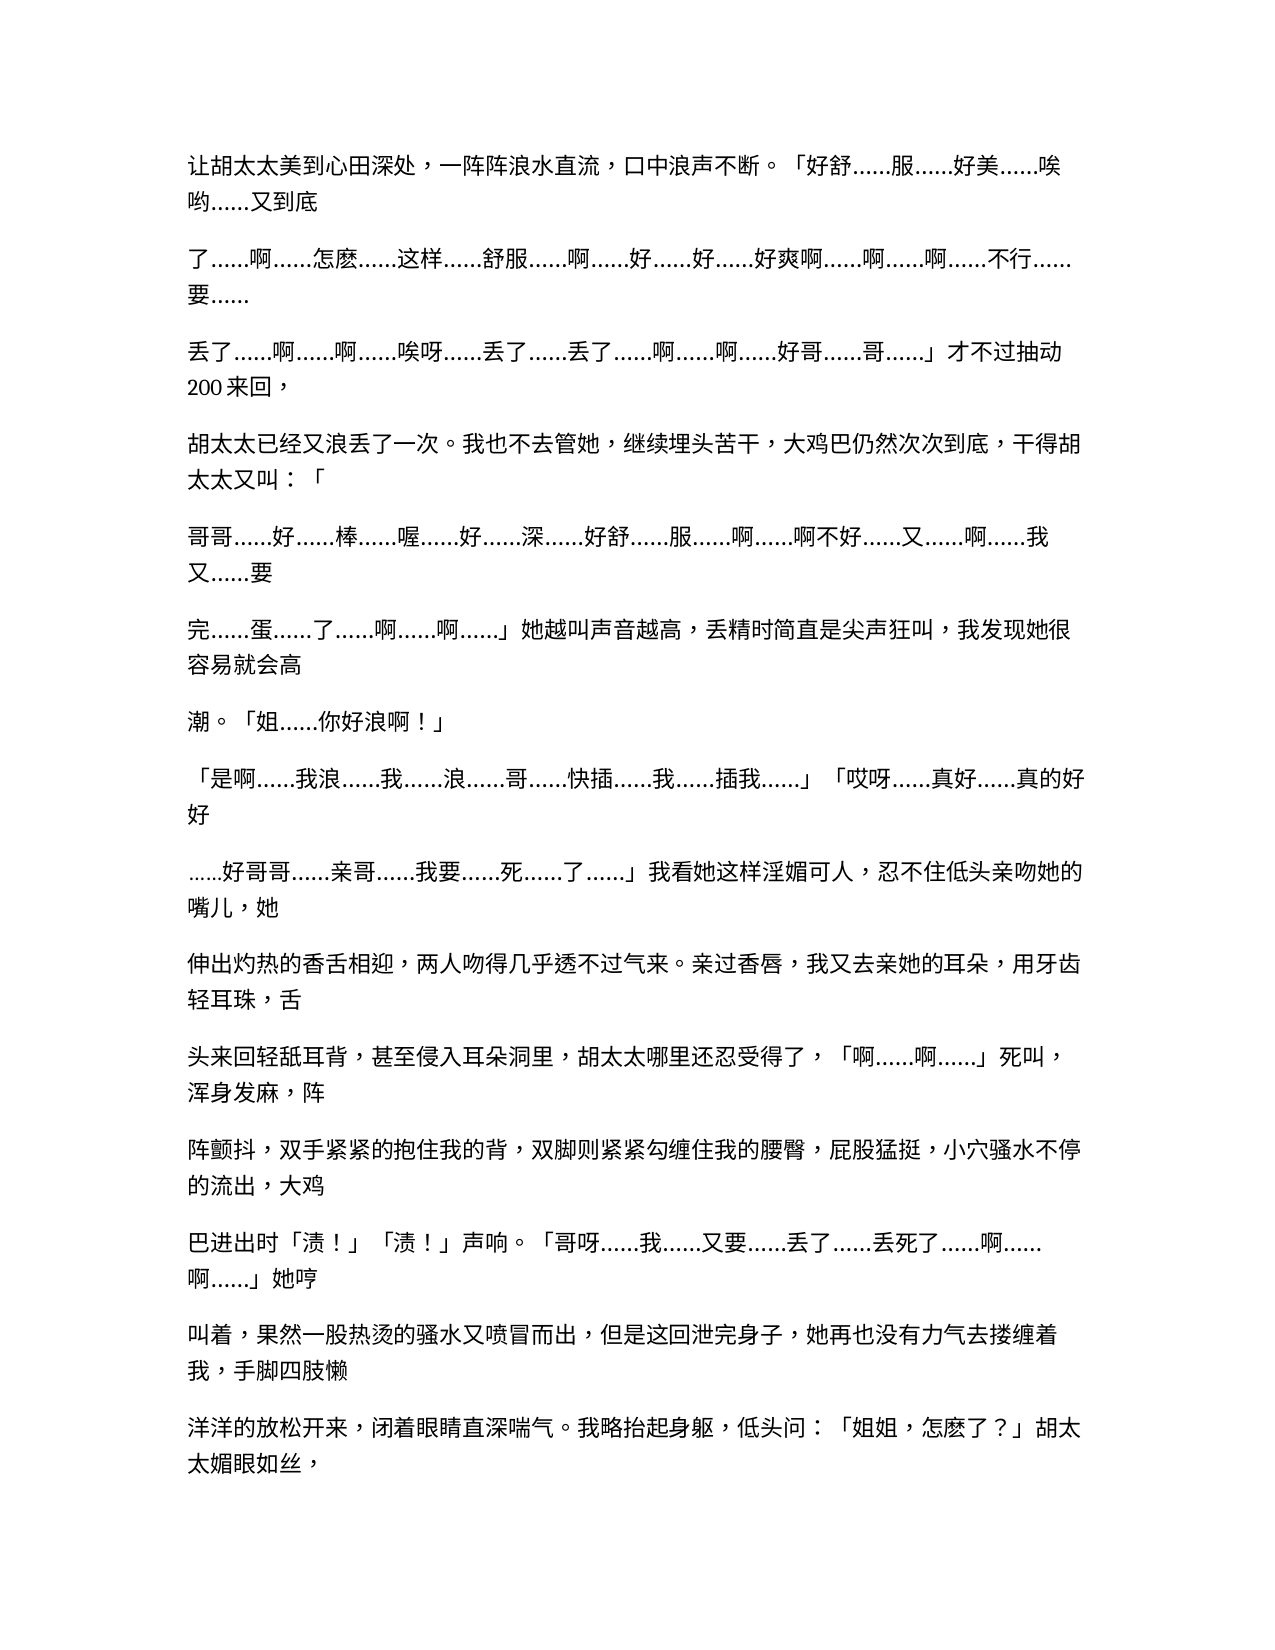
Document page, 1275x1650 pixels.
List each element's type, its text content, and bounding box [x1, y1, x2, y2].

text 洋洋的放松开来，闭着眼睛直深喘气。我略抬起身躯，低头问：「姐姐，怎麽了？」胡太太媚眼如丝， [187, 1412, 1087, 1479]
text 让胡太太美到心田深处，一阵阵浪水直流，口中浪声不断。「好舒……服……好美……唉哟……又到底 [187, 150, 1087, 217]
text 阵颤抖，双手紧紧的抱住我的背，双脚则紧紧勾缠住我的腰臀，屁股猛挺，小穴骚水不停的流出，大鸡 [187, 1134, 1087, 1201]
text 完……蛋……了……啊……啊……」她越叫声音越高，丢精时简直是尖声狂叫，我发现她很容易就会高 [187, 613, 1087, 681]
text 叫着，果然一股热烫的骚水又喷冒而出，但是这回泄完身子，她再也没有力气去搂缠着我，手脚四肢懒 [187, 1319, 1087, 1386]
text 巴进出时「渍！」「渍！」声响。「哥呀……我……又要……丢了……丢死了……啊……啊……」她哼 [187, 1227, 1087, 1294]
text 「是啊……我浪……我……浪……哥……快插……我……插我……」「哎呀……真好……真的好好 [187, 763, 1087, 830]
text 了……啊……怎麽……这样……舒服……啊……好……好……好爽啊……啊……啊……不行……要…… [187, 243, 1087, 310]
text 头来回轻舐耳背，甚至侵入耳朵洞里，胡太太哪里还忍受得了，「啊……啊……」死叫，浑身发麻，阵 [187, 1041, 1087, 1108]
text ……好哥哥……亲哥……我要……死……了……」我看她这样淫媚可人，忍不住低头亲吻她的嘴儿，她 [187, 856, 1087, 923]
text 潮。「姐……你好浪啊！」 [187, 706, 1087, 737]
text 哥哥……好……棒……喔……好……深……好舒……服……啊……啊不好……又……啊……我又……要 [187, 521, 1087, 588]
text 伸出灼热的香舌相迎，两人吻得几乎透不过气来。亲过香唇，我又去亲她的耳朵，用牙齿轻耳珠，舌 [187, 948, 1087, 1016]
text 胡太太已经又浪丢了一次。我也不去管她，继续埋头苦干，大鸡巴仍然次次到底，干得胡太太又叫：「 [187, 428, 1087, 495]
text 丢了……啊……啊……唉呀……丢了……丢了……啊……啊……好哥……哥……」才不过抽动 200来回， [187, 335, 1087, 403]
